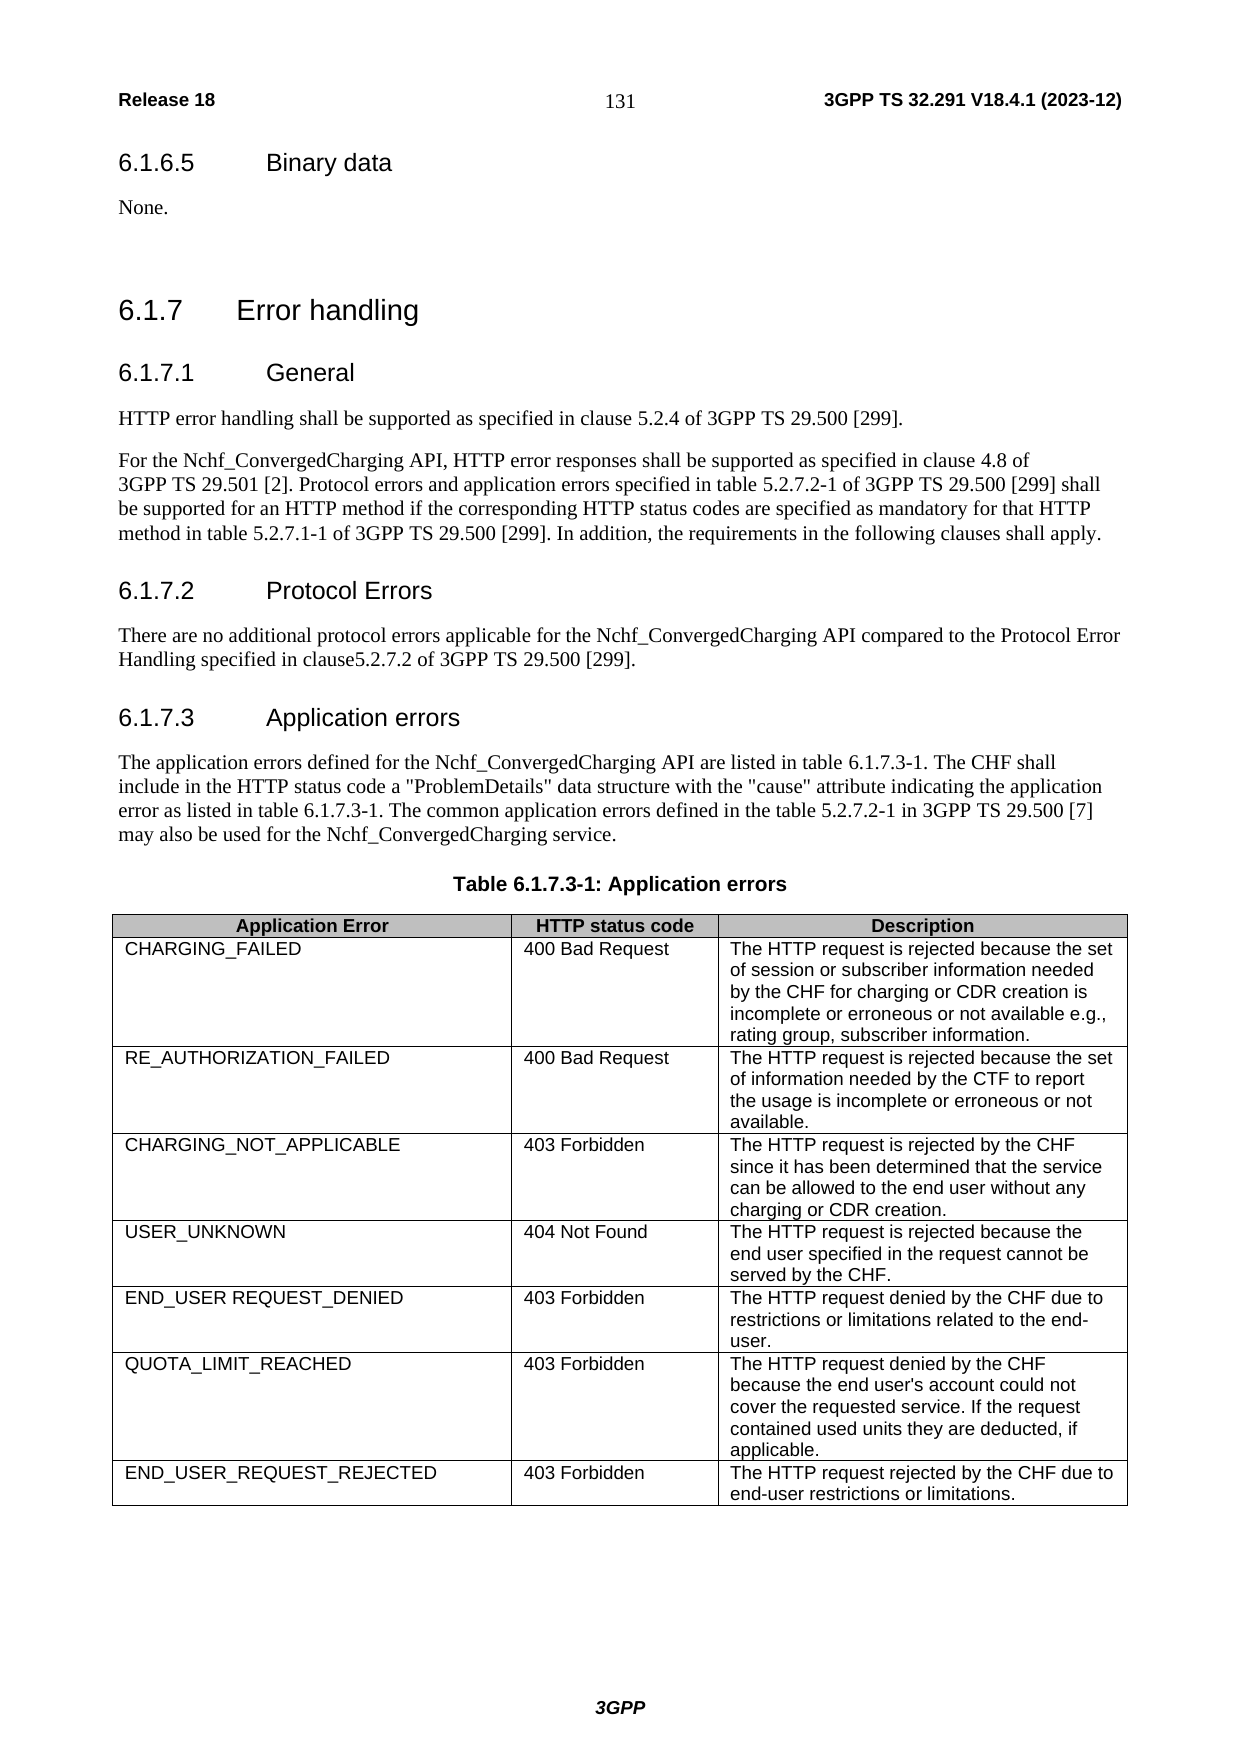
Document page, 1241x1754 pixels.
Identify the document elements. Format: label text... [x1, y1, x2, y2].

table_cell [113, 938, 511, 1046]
text There are no additional protocol errors applicable for the Nchf_ConvergedCharging API compared to the Protocol Error Handling specified in clause5.2.7.2 of 3GPP TS 29.500 [299]. [118, 623, 1122, 671]
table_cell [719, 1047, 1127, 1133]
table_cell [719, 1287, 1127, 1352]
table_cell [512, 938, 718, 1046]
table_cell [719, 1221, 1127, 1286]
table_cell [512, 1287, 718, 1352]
text Table 6.1.7.3-1: Application errors [118, 871, 1122, 895]
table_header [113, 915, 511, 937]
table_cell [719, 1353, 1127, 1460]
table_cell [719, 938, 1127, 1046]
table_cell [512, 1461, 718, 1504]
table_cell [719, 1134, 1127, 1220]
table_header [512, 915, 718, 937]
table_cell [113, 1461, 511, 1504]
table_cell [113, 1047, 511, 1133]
text HTTP error handling shall be supported as specified in clause 5.2.4 of 3GPP TS 29.500 [299]. [118, 405, 1122, 429]
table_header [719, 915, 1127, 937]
subtitle 6.1.7.2 Protocol Errors [118, 576, 1122, 604]
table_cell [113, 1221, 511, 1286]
subtitle 6.1.7.3 Application errors [118, 703, 1122, 731]
subtitle 6.1.6.5 Binary data [118, 147, 1122, 176]
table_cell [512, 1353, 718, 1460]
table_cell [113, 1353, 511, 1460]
subtitle 6.1.7 Error handling [118, 293, 1122, 327]
text For the Nchf_ConvergedCharging API, HTTP error responses shall be supported as specified in clause 4.8 of 3GPP TS 29.501 [2]. Protocol errors and application errors specified in table 5.2.7.2-1 of 3GPP TS 29.500 [299] shall be supported for an HTTP method if the corresponding HTTP status codes are specified as mandatory for that HTTP method in table 5.2.7.1-1 of 3GPP TS 29.500 [299]. In addition, the requirements in the following clauses shall apply. [118, 448, 1122, 544]
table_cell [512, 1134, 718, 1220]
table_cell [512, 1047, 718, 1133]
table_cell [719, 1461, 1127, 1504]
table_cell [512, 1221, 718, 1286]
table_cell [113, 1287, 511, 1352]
text None. [118, 195, 1122, 219]
subtitle 6.1.7.1 General [118, 358, 1122, 387]
text The application errors defined for the Nchf_ConvergedCharging API are listed in table 6.1.7.3-1. The CHF shall include in the HTTP status code a "ProblemDetails" data structure with the "cause" attribute indicating the application error as listed in table 6.1.7.3-1. The common application errors defined in the table 5.2.7.2-1 in 3GPP TS 29.500 [7] may also be used for the Nchf_ConvergedCharging service. [118, 750, 1122, 846]
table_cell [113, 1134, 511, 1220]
